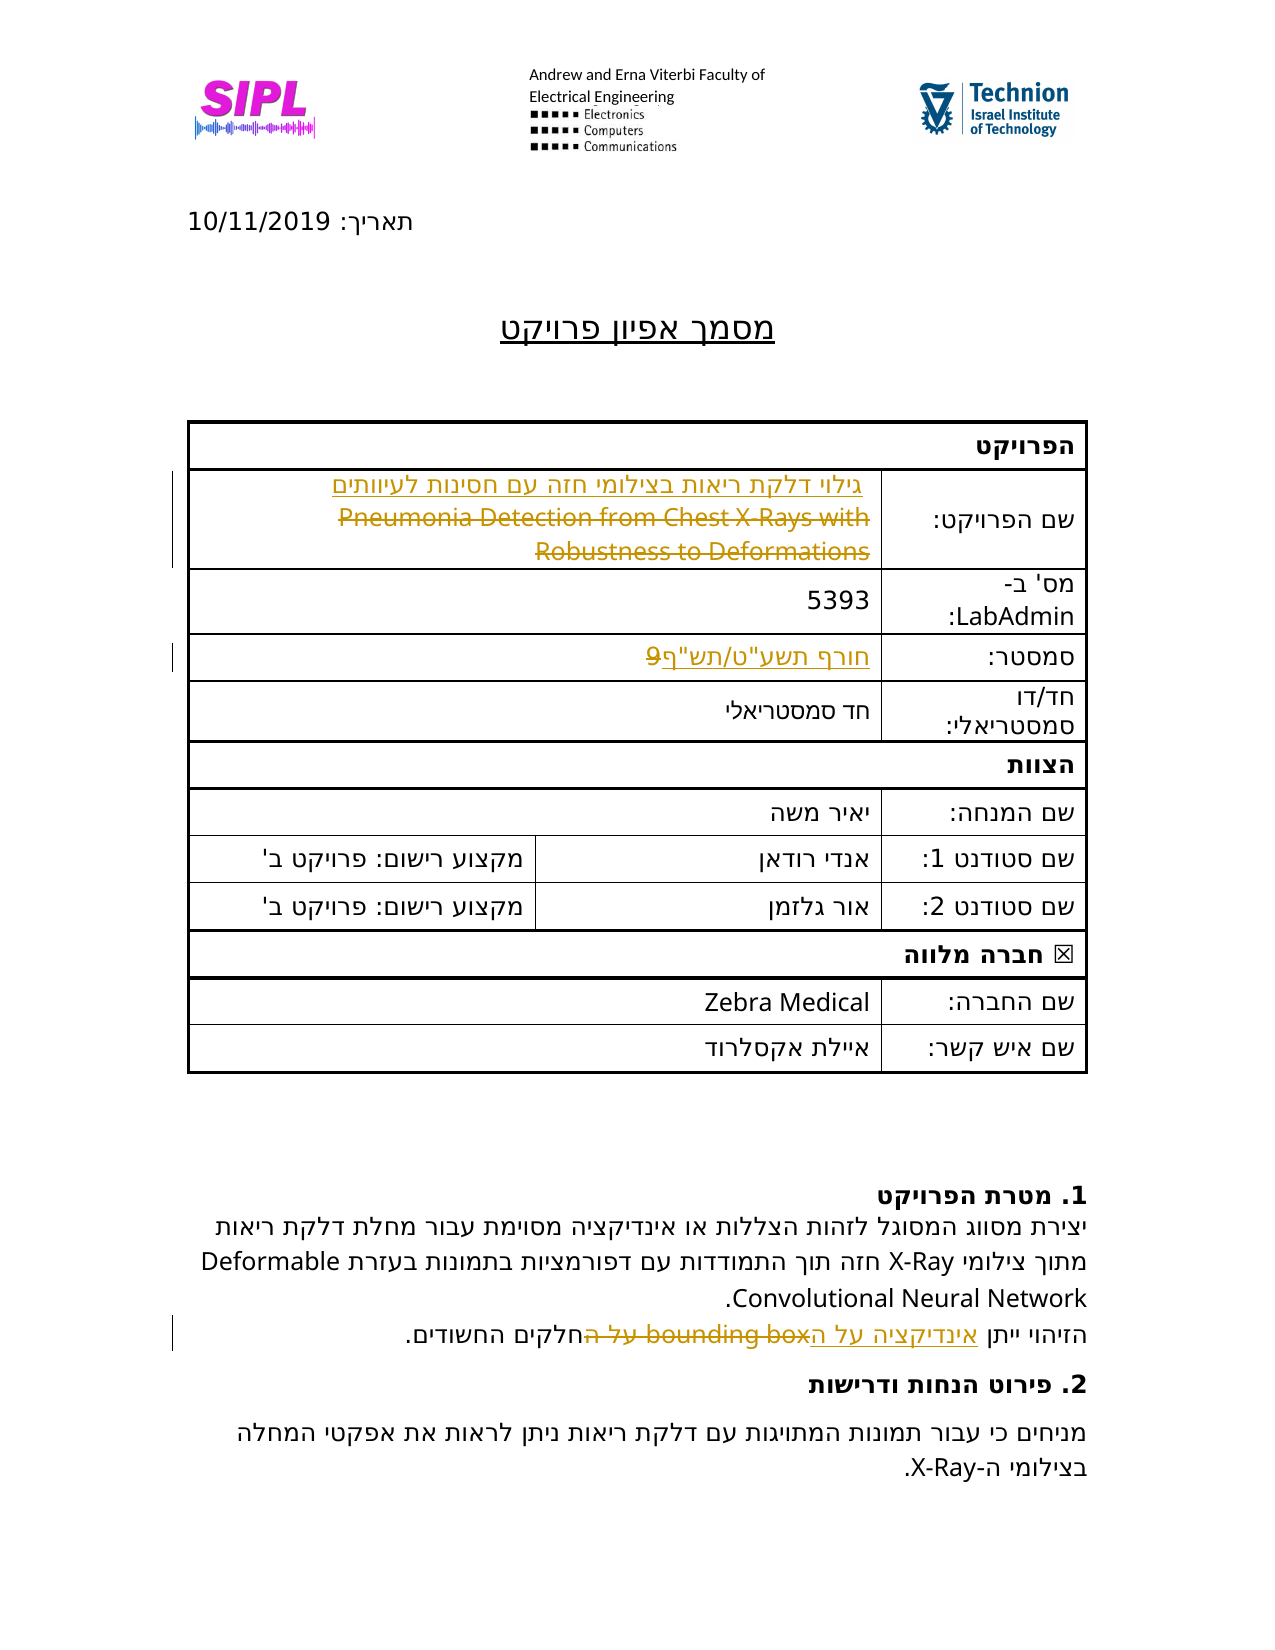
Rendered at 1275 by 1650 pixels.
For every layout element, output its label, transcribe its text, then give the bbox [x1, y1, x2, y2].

text תאריך: [187, 207, 1088, 236]
table_cell איילת אקסלרוד [190, 1025, 881, 1071]
table_cell מקצוע רישום: [190, 883, 535, 929]
table_header הפרויקט [190, 424, 1085, 468]
table_cell הצוות [190, 743, 1085, 787]
picture [526, 105, 707, 155]
picture [187, 76, 320, 142]
table_cell מקצוע רישום: [190, 836, 535, 882]
table_cell [190, 471, 881, 568]
text מסמך אפיון פרויקט [187, 308, 1088, 347]
table_cell [190, 635, 881, 680]
table_cell 5393 [190, 570, 881, 633]
table_cell יאיר משה [190, 790, 881, 834]
table_cell חברה מלווה [190, 932, 1085, 976]
table_cell אור גלזמן [536, 883, 881, 929]
table_cell שם המנחה: [882, 790, 1085, 834]
picture [912, 76, 1077, 142]
table_cell חד/דו סמסטריאלי: [882, 682, 1085, 740]
table_cell שם סטודנט 2: [882, 883, 1085, 929]
table_cell שם סטודנט 1: [882, 836, 1085, 882]
table_cell אנדי רודאן [536, 836, 881, 882]
table_cell שם החברה: [882, 980, 1085, 1024]
table_cell שם הפרויקט: [882, 471, 1085, 568]
table_cell מס' ב-LabAdmin: [882, 570, 1085, 633]
table_cell שם איש קשר: [882, 1025, 1085, 1071]
table_cell Zebra Medical [190, 980, 881, 1024]
table_cell סמסטר: [882, 635, 1085, 680]
text 1. מטרת הפרויקט יצירת מסווג המסוגל לזהות הצללות או אינדיקציה מסוימת עבור מחלת דלקת ריאות מתוך צילומי X-Ray חזה תוך התמודדות עם דפורמציות בתמונות בעזרת Deformable Convolutional Neural Network. הזיהוי ייתן חלקים החשודים. [187, 1181, 1088, 1351]
text 2. פירוט הנחות ודרישות [187, 1371, 1088, 1400]
